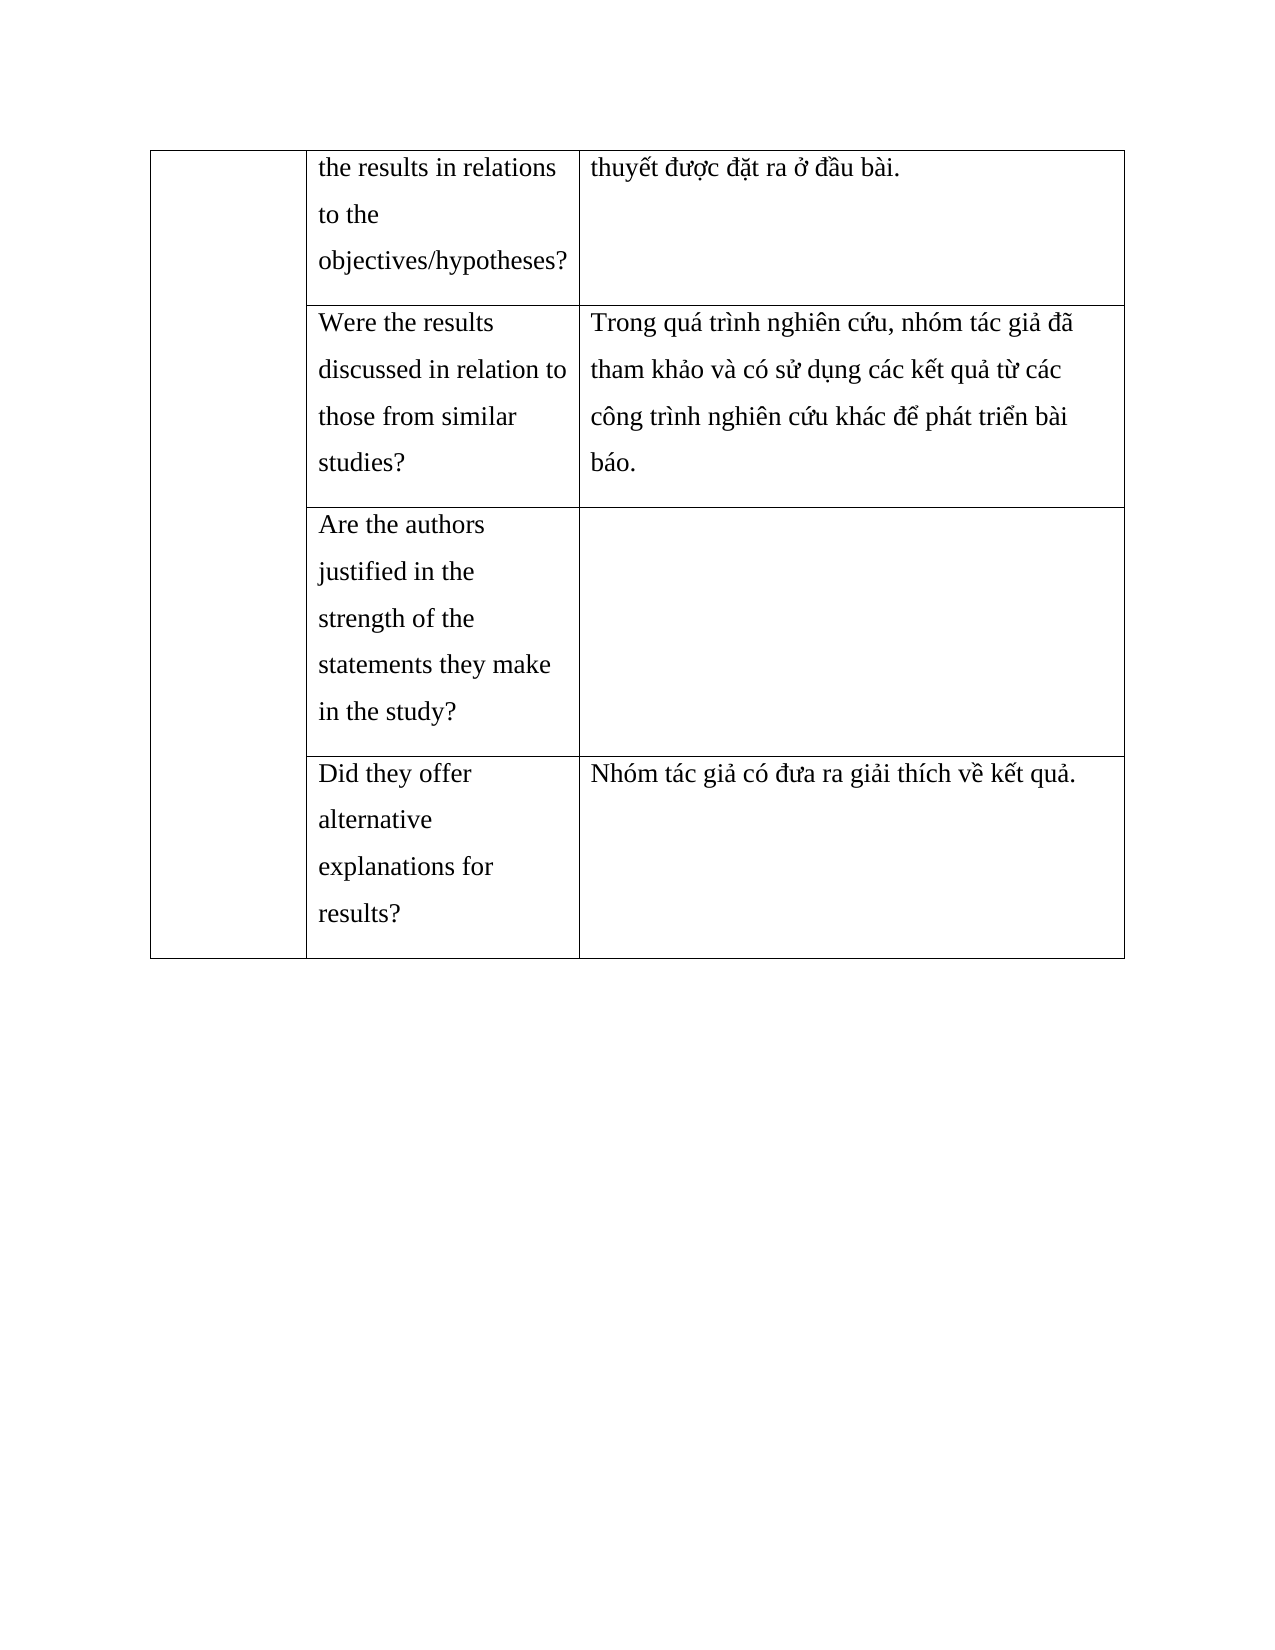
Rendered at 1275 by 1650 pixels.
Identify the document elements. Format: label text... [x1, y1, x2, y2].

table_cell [307, 151, 579, 305]
table_cell Trong quá trình nghiên cứu, nhóm tác giả đã tham khảo và có sử dụng các kết quả từ các công trình nghiên cứu khác để phát triển bài báo. [580, 306, 1124, 507]
table_cell Did they offer alternative explanations for results? [307, 757, 579, 958]
table_cell Are the authors justified in the strength of the statements they make in the study? [307, 508, 579, 756]
table_cell Nhóm tác giả có đưa ra giải thích về kết quả. [580, 757, 1124, 958]
table_cell Were the results discussed in relation to those from similar studies? [307, 306, 579, 507]
table_cell [580, 508, 1124, 756]
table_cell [580, 151, 1124, 305]
